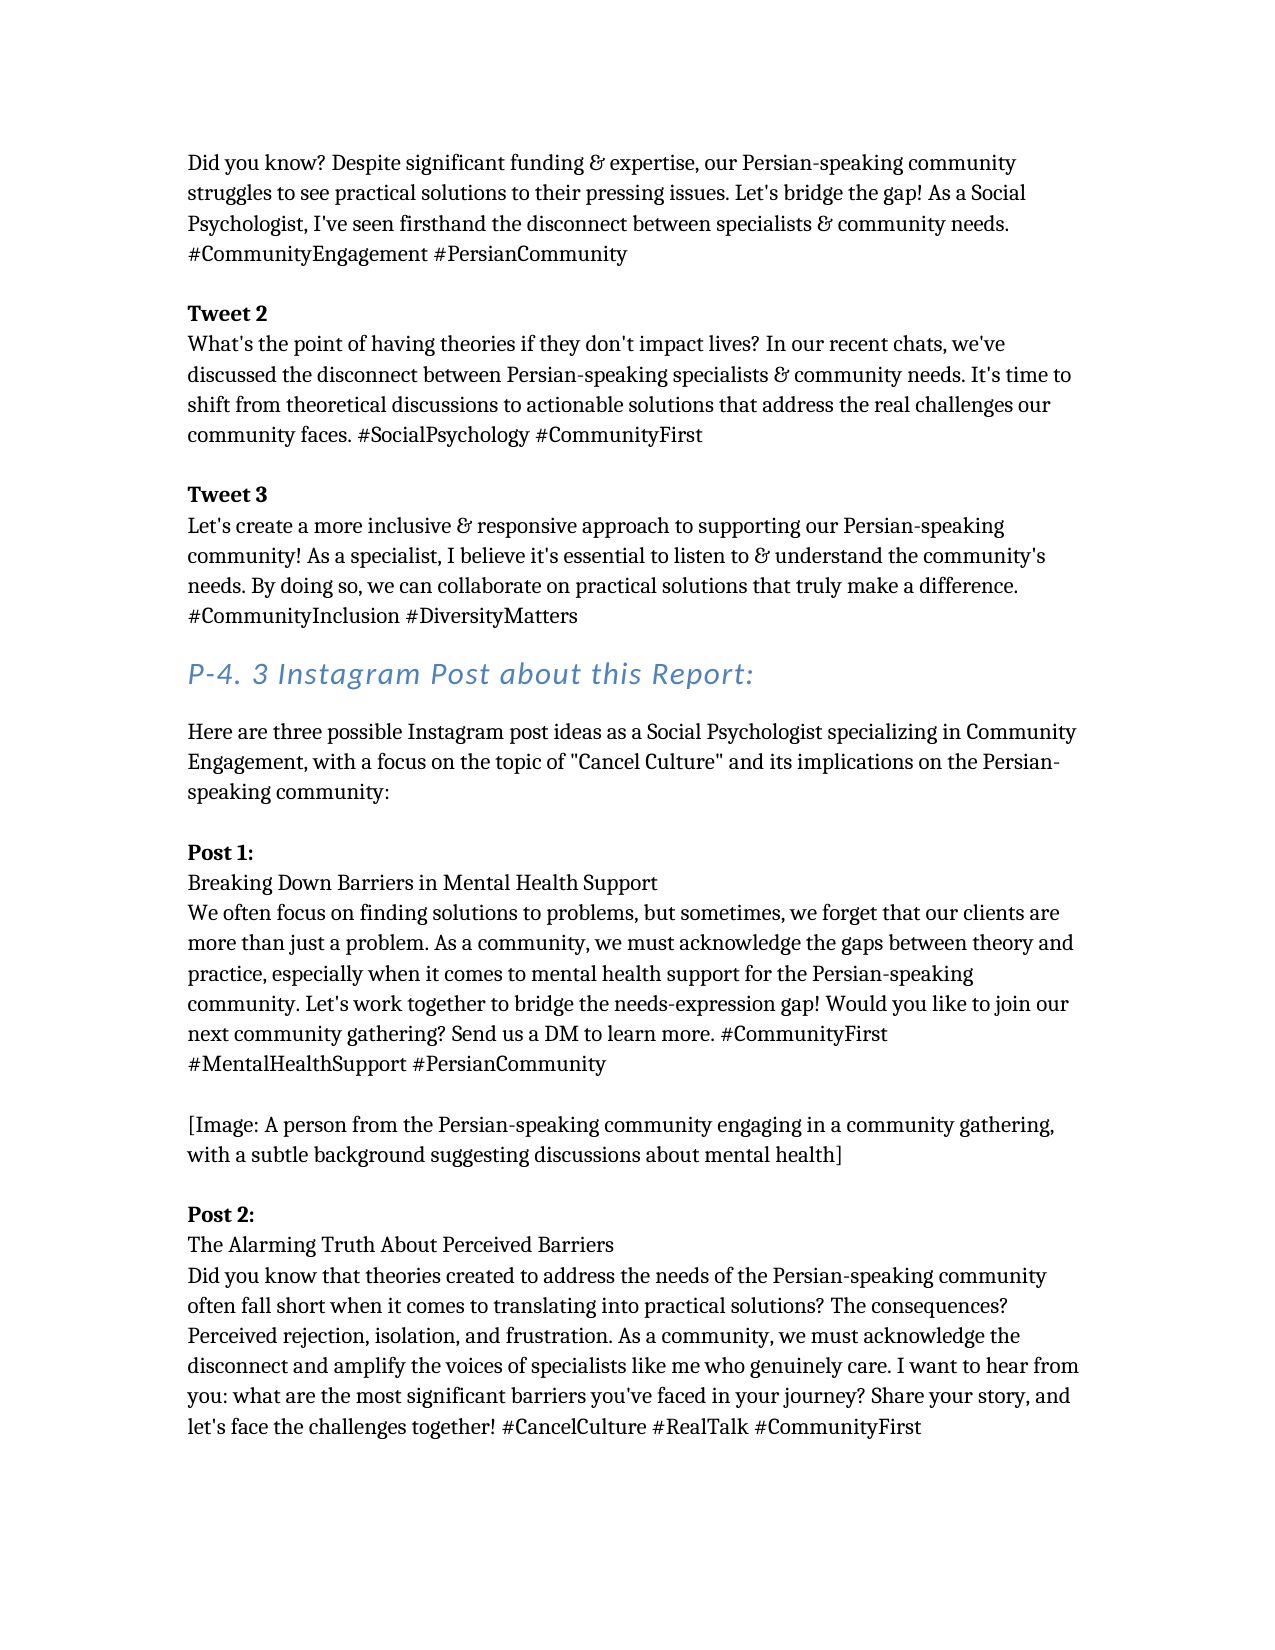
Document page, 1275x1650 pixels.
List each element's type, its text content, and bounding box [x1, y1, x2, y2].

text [187, 150, 1087, 629]
subtitle P-4. 3 Instagram Post about this Report: [187, 654, 1087, 692]
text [187, 719, 1087, 1470]
